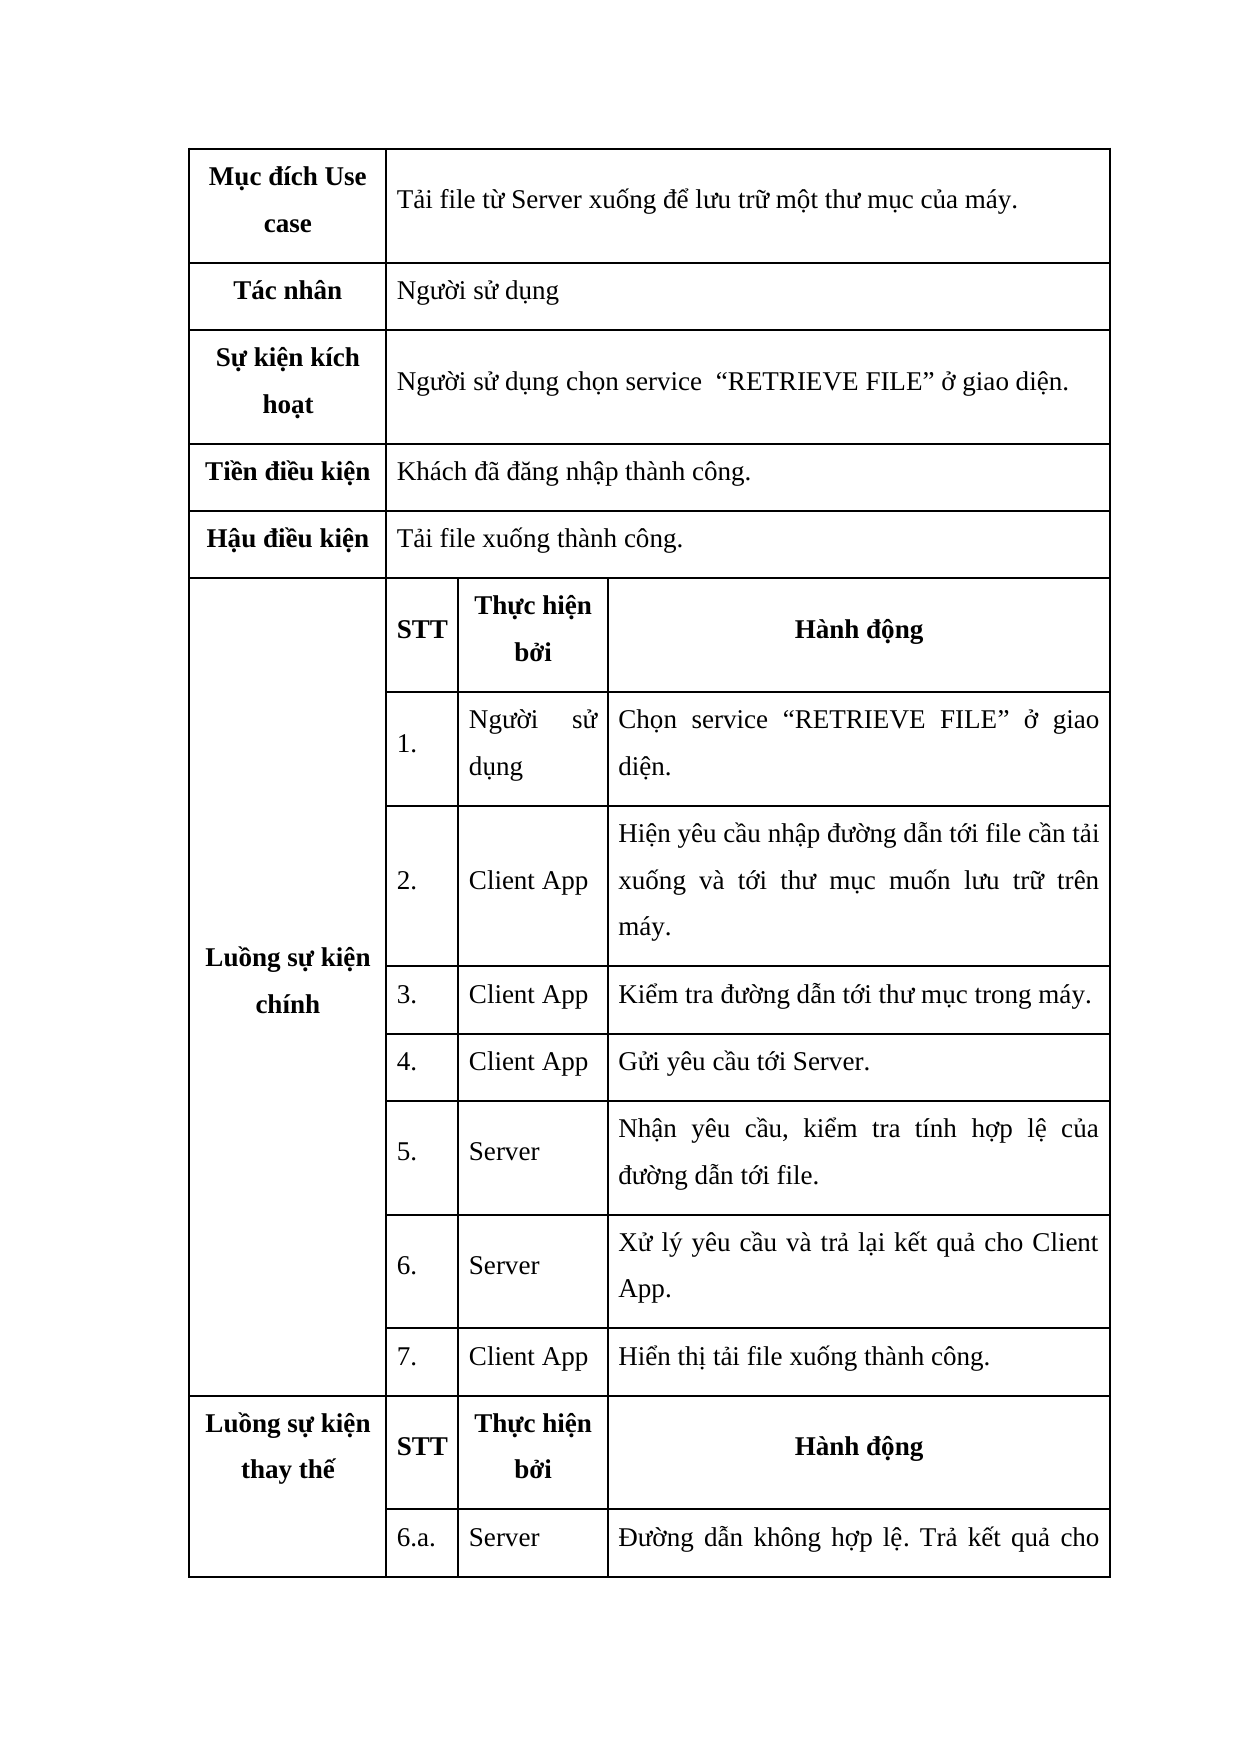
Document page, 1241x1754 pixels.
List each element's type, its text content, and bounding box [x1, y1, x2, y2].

table_cell Gửi yêu cầu tới Server. [609, 1035, 1109, 1099]
table_cell 4. [387, 1035, 457, 1099]
table_cell Mục đích Use case [190, 150, 385, 262]
table_cell 7. [387, 1329, 457, 1394]
table_cell 5. [387, 1102, 457, 1213]
table_cell Client App [459, 1329, 607, 1394]
table_cell Hành động [609, 1397, 1109, 1508]
table_cell Hiện yêu cầu nhập đường dẫn tới file cần tải xuống và tới thư mục muốn lưu trữ trên máy. [609, 807, 1109, 965]
table_cell Người sử dụng [387, 264, 1109, 329]
table_cell 6. [387, 1216, 457, 1327]
table_cell Kiểm tra đường dẫn tới thư mục trong máy. [609, 967, 1109, 1032]
table_cell Đường dẫn không hợp lệ. Trả kết quả cho Client App. [609, 1510, 1109, 1576]
table_cell Tải file xuống thành công. [387, 512, 1109, 577]
table_cell 6.a. [387, 1510, 457, 1576]
table_cell Nhận yêu cầu, kiểm tra tính hợp lệ của đường dẫn tới file. [609, 1102, 1109, 1213]
table_cell Khách đã đăng nhập thành công. [387, 445, 1109, 510]
table_cell Sự kiện kích hoạt [190, 331, 385, 443]
table_cell STT [387, 579, 457, 691]
table_cell Luồng sự kiện thay thế [190, 1397, 385, 1576]
table_cell STT [387, 1397, 457, 1508]
table_cell Client App [459, 807, 607, 965]
table_cell Server [459, 1102, 607, 1213]
table_cell Tiền điều kiện [190, 445, 385, 510]
table_cell Tác nhân [190, 264, 385, 329]
table_cell Tải file từ Server xuống để lưu trữ một thư mục của máy. [387, 150, 1109, 262]
table_cell 3. [387, 967, 457, 1032]
table_cell Người sử dụng [459, 693, 607, 805]
table_cell Thực hiện bởi [459, 1397, 607, 1508]
table_cell 2. [387, 807, 457, 965]
table_cell Chọn service “RETRIEVE FILE” ở giao diện. [609, 693, 1109, 805]
table_cell Hiển thị tải file xuống thành công. [609, 1329, 1109, 1394]
table_cell Server [459, 1216, 607, 1327]
table_cell Luồng sự kiện chính [190, 579, 385, 1394]
table_cell Hậu điều kiện [190, 512, 385, 577]
table_cell Client App [459, 1035, 607, 1099]
table_cell Thực hiện bởi [459, 579, 607, 691]
table_cell Người sử dụng chọn service “RETRIEVE FILE” ở giao diện. [387, 331, 1109, 443]
table_cell Xử lý yêu cầu và trả lại kết quả cho Client App. [609, 1216, 1109, 1327]
table_cell Client App [459, 967, 607, 1032]
table_cell Server [459, 1510, 607, 1576]
table_cell Hành động [609, 579, 1109, 691]
table_cell 1. [387, 693, 457, 805]
